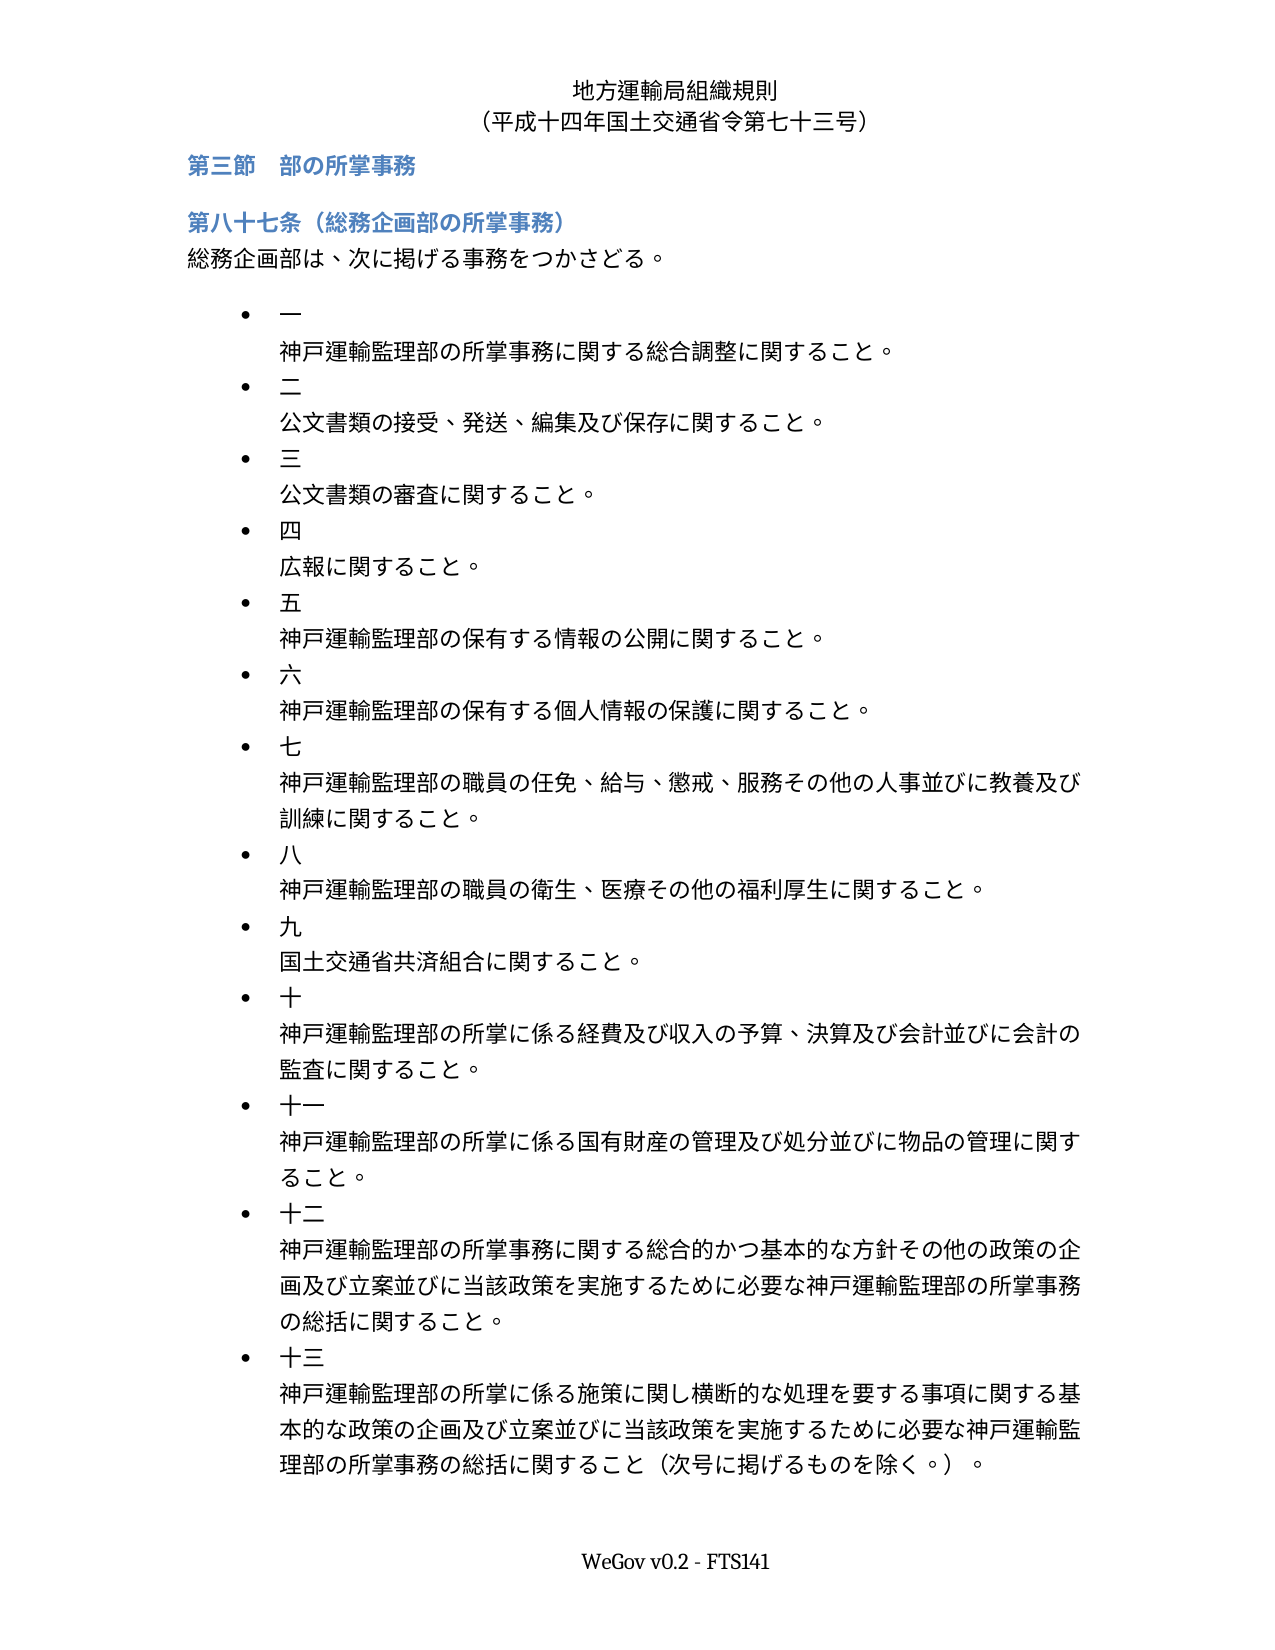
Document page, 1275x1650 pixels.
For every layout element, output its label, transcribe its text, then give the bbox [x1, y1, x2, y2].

list 十 神戸運輸監理部の所掌に係る経費及び収入の予算、決算及び会計並びに会計の監査に関すること。 [242, 982, 1087, 1085]
list 七 神戸運輸監理部の職員の任免、給与、懲戒、服務その他の人事並びに教養及び訓練に関すること。 [242, 731, 1087, 834]
list 二 公文書類の接受、発送、編集及び保存に関すること。 [242, 371, 1087, 438]
list 八 神戸運輸監理部の職員の衛生、医療その他の福利厚生に関すること。 [242, 838, 1087, 906]
subtitle 第三節 部の所掌事務 [187, 150, 1087, 181]
subtitle 第八十七条（総務企画部の所掌事務） [187, 207, 1087, 238]
text 総務企画部は、次に掲げる事務をつかさどる。 [187, 243, 1087, 274]
list 十三 神戸運輸監理部の所掌に係る施策に関し横断的な処理を要する事項に関する基本的な政策の企画及び立案並びに当該政策を実施するために必要な神戸運輸監理部の所掌事務の総括に関すること（次号に掲げるものを除く。）。 [242, 1342, 1087, 1481]
list 一 神戸運輸監理部の所掌事務に関する総合調整に関すること。 [242, 299, 1087, 367]
list 十一 神戸運輸監理部の所掌に係る国有財産の管理及び処分並びに物品の管理に関すること。 [242, 1090, 1087, 1193]
list 十二 神戸運輸監理部の所掌事務に関する総合的かつ基本的な方針その他の政策の企画及び立案並びに当該政策を実施するために必要な神戸運輸監理部の所掌事務の総括に関すること。 [242, 1198, 1087, 1337]
list 六 神戸運輸監理部の保有する個人情報の保護に関すること。 [242, 659, 1087, 726]
list 五 神戸運輸監理部の保有する情報の公開に関すること。 [242, 587, 1087, 654]
list 九 国土交通省共済組合に関すること。 [242, 910, 1087, 978]
list 四 広報に関すること。 [242, 515, 1087, 582]
list 三 公文書類の審査に関すること。 [242, 443, 1087, 510]
